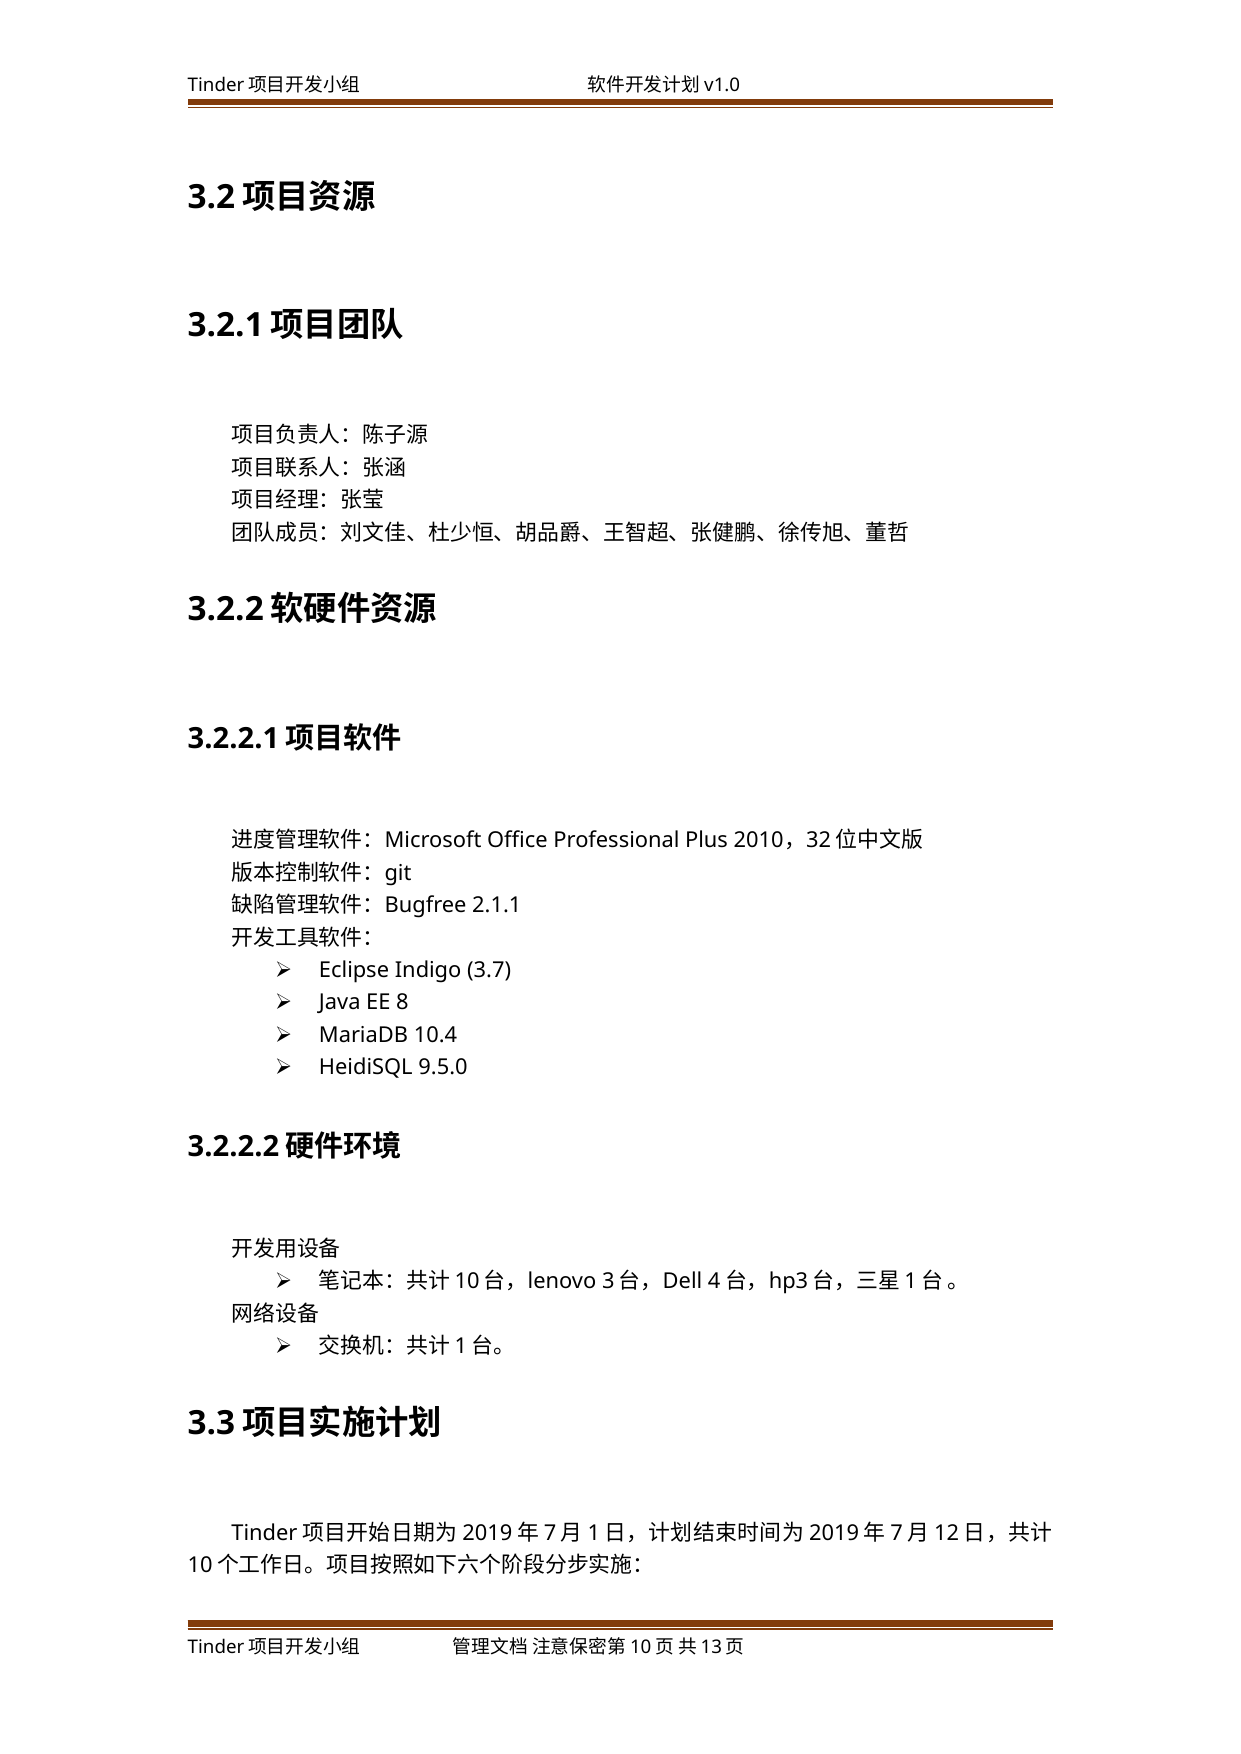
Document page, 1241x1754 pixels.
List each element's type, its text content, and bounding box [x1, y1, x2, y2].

text 开发用设备 [187, 1230, 1053, 1263]
list 交换机：共计1台。 [275, 1328, 1053, 1360]
text 团队成员：刘文佳、杜少恒、胡品爵、王智超、张健鹏、徐传旭、董哲 [187, 514, 1053, 547]
text 网络设备 [187, 1295, 1053, 1328]
subtitle 3.2.2.2硬件环境 [187, 1111, 1053, 1176]
subtitle 3.2.2软硬件资源 [187, 574, 1053, 639]
text 项目负责人：陈子源 [187, 417, 1053, 449]
text Tinder项目开始日期为2019年7月1日，计划结束时间为2019年7月12日，共计10个工作日。项目按照如下六个阶段分步实施： [187, 1515, 1053, 1580]
subtitle 3.3项目实施计划 [187, 1387, 1053, 1452]
text 项目联系人：张涵 [187, 449, 1053, 482]
text 开发工具软件： [187, 920, 1053, 952]
text 进度管理软件：Microsoft Office Professional Plus 2010，32位中文版 [187, 822, 1053, 855]
text 缺陷管理软件：Bugfree 2.1.1 [187, 887, 1053, 920]
subtitle 3.2项目资源 [187, 162, 1053, 227]
text 版本控制软件：git [187, 855, 1053, 887]
list HeidiSQL 9.5.0 [275, 1050, 1053, 1082]
list 笔记本：共计10台，lenovo 3台，Dell 4台，hp3台，三星1台 。 [275, 1263, 1053, 1295]
subtitle 3.2.2.1项目软件 [187, 703, 1053, 768]
text 项目经理：张莹 [187, 482, 1053, 514]
list MariaDB 10.4 [275, 1017, 1053, 1050]
subtitle 3.2.1项目团队 [187, 289, 1053, 354]
list Eclipse Indigo (3.7) [275, 952, 1053, 985]
list Java EE 8 [275, 985, 1053, 1017]
